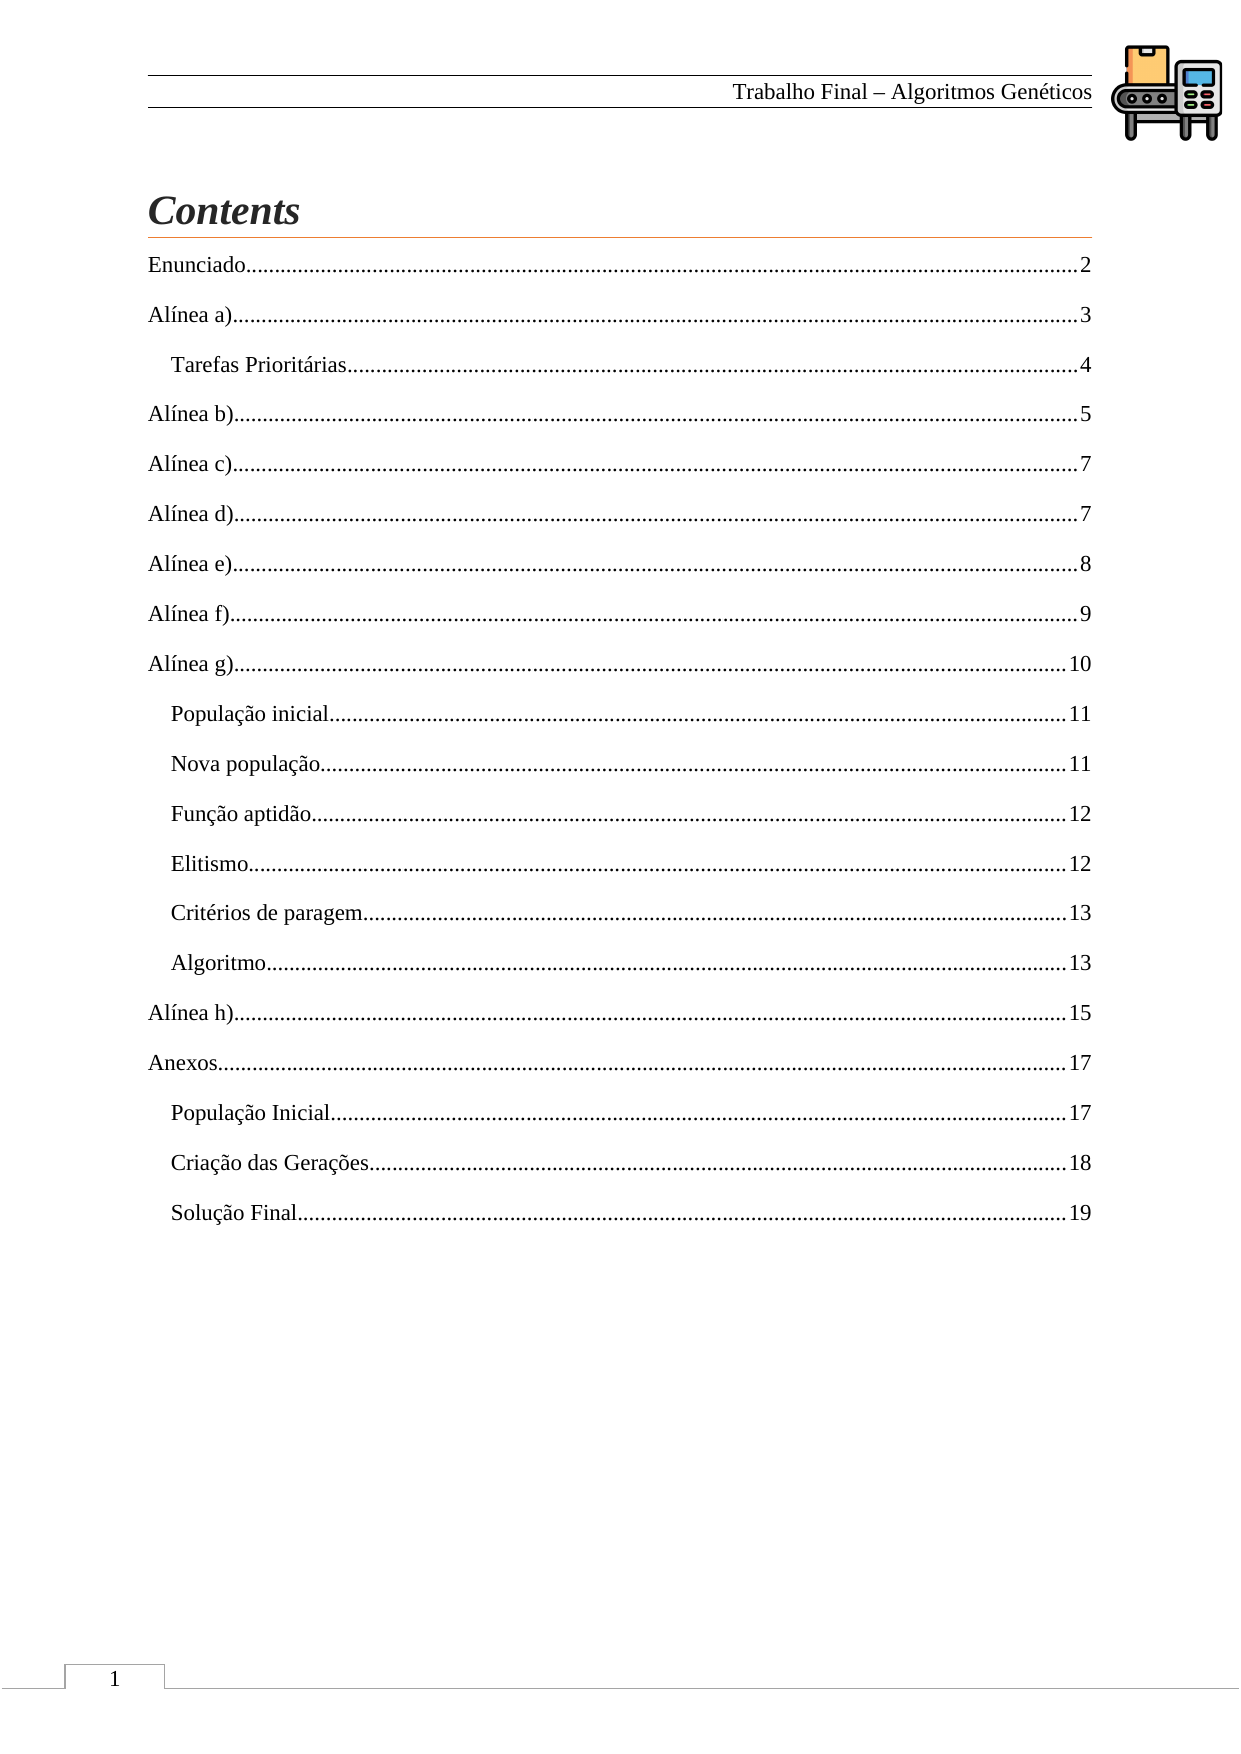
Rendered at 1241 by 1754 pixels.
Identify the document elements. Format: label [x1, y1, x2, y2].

picture [1111, 37, 1223, 149]
